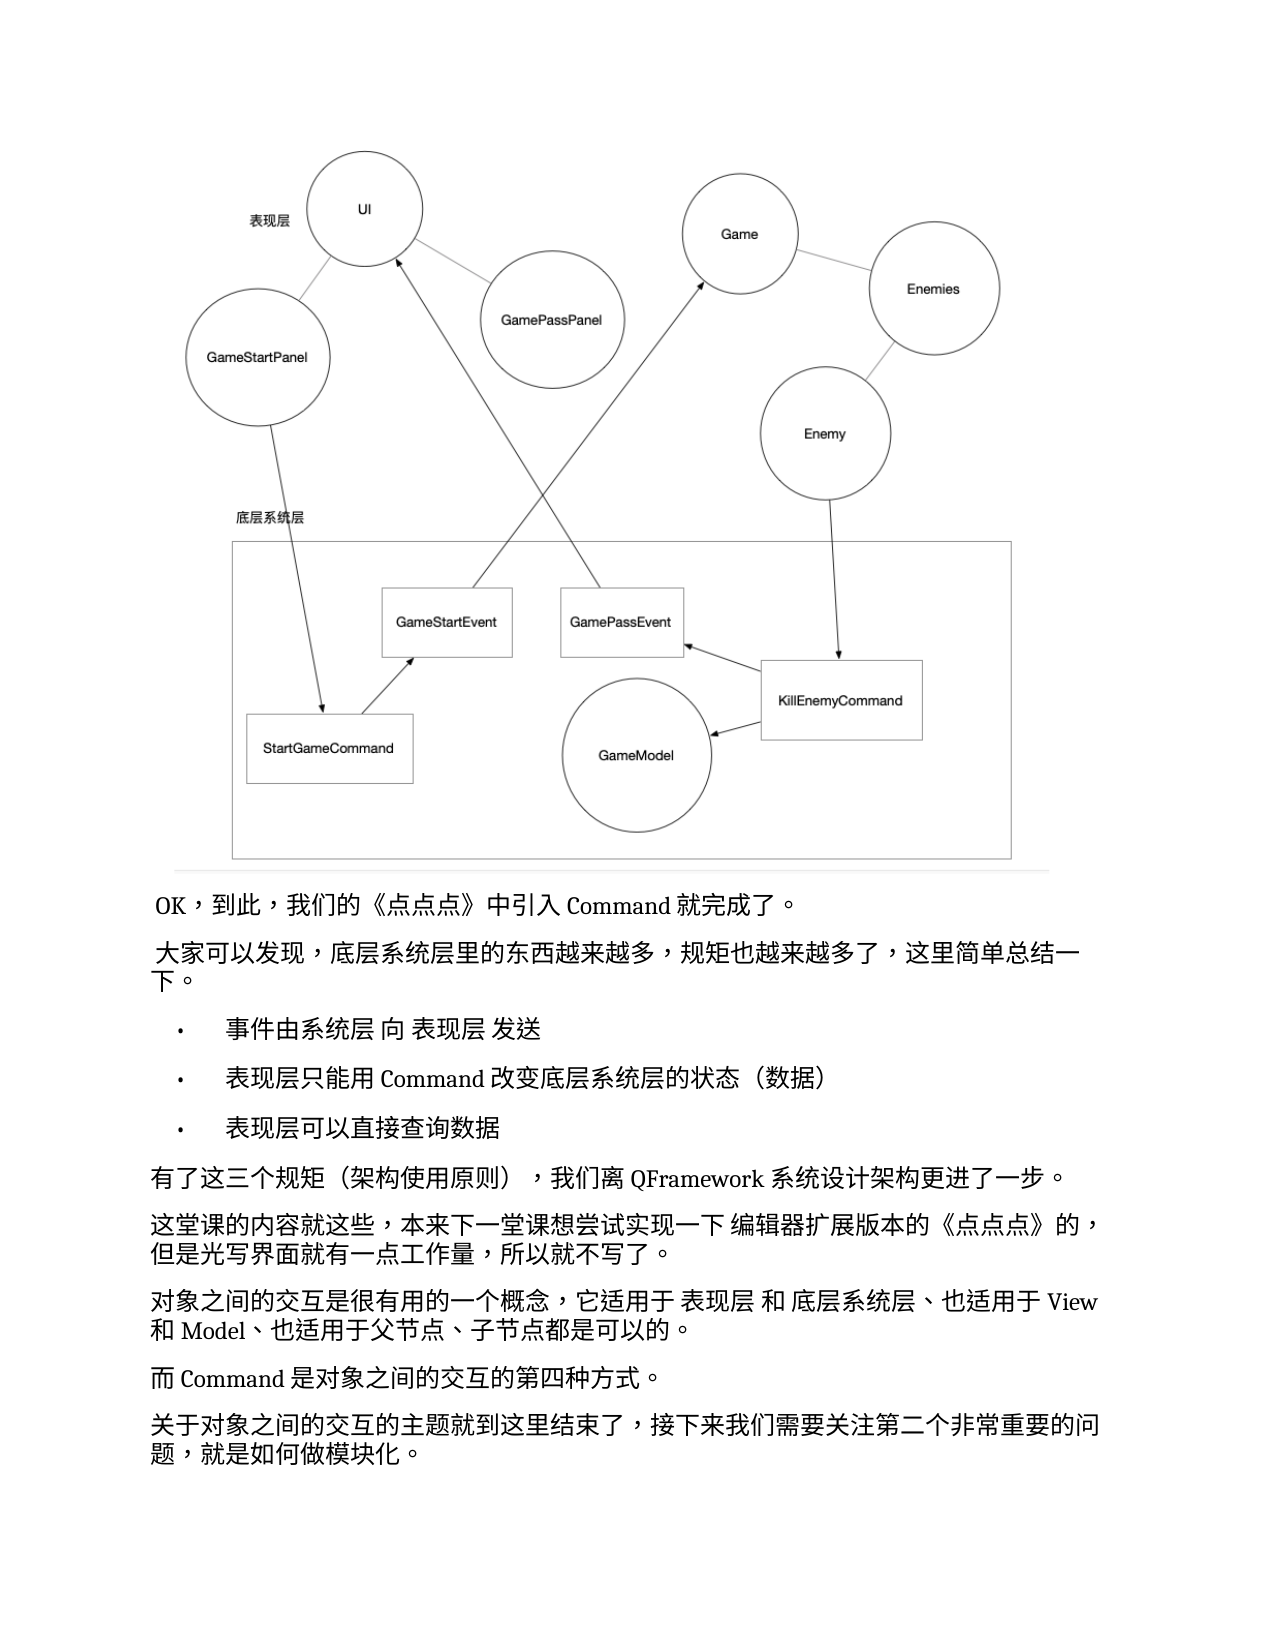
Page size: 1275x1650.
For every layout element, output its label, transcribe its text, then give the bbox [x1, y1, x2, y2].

list 表现层可以直接查询数据 [175, 1115, 1125, 1144]
text 大家可以发现，底层系统层里的东西越来越多，规矩也越来越多了，这里简单总结一下。 [150, 939, 1125, 997]
text 这堂课的内容就这些，本来下一堂课想尝试实现一下 编辑器扩展版本的《点点点》的，但是光写界面就有一点工作量，所以就不写了。 [150, 1212, 1125, 1269]
text 有了这三个规矩（架构使用原则），我们离 QFramework 系统设计架构更进了一步。 [150, 1164, 1125, 1193]
list 表现层只能用 Command 改变底层系统层的状态（数据） [175, 1065, 1125, 1094]
text OK，到此，我们的《点点点》中引入 Command 就完成了。 [150, 892, 1125, 921]
text 对象之间的交互是很有用的一个概念，它适用于 表现层 和 底层系统层、也适用于 View 和 Model、也适用于父节点、子节点都是可以的。 [150, 1288, 1125, 1346]
picture [174, 150, 1050, 874]
text 而 Command 是对象之间的交互的第四种方式。 [150, 1364, 1125, 1393]
list 事件由系统层 向 表现层 发送 [175, 1016, 1125, 1044]
text 关于对象之间的交互的主题就到这里结束了，接下来我们需要关注第二个非常重要的问题，就是如何做模块化。 [150, 1412, 1125, 1469]
